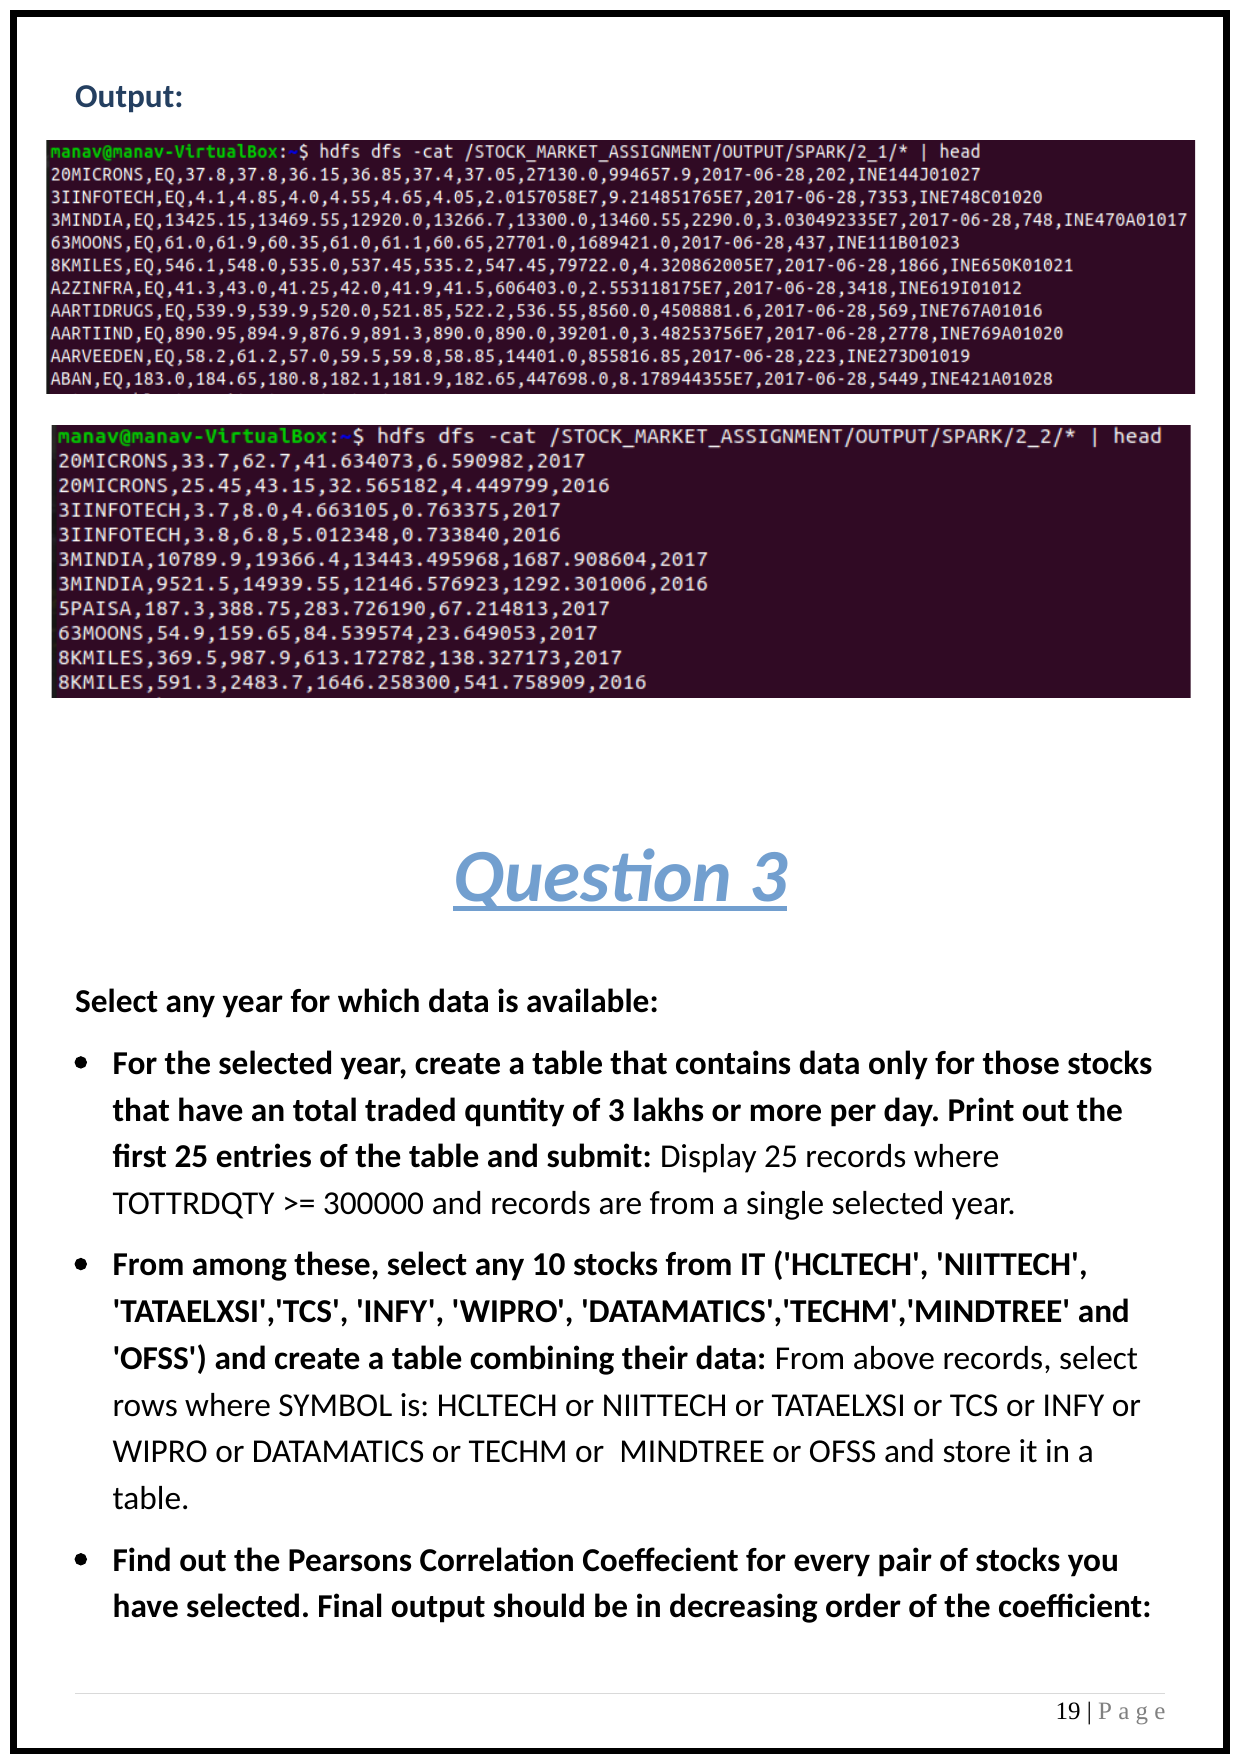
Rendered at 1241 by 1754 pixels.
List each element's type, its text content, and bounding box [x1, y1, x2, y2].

list For the selected year, create a table that contains data only for those stocks that have an total traded quntity of 3 lakhs or more per day. Print out the first 25 entries of the table and submit: Display 25 records where TOTTRDQTY >= 300000 and records are from a single selected year. [75, 1042, 1165, 1223]
text Select any year for which data is available: [75, 980, 1165, 1021]
picture [45, 140, 1194, 393]
list From among these, select any 10 stocks from IT ('HCLTECH', 'NIITTECH', 'TATAELXSI','TCS', 'INFY', 'WIPRO', 'DATAMATICS','TECHM','MINDTREE' and 'OFSS') and create a table combining their data: From above records, select rows where SYMBOL is: HCLTECH or NIITTECH or TATAELXSI or TCS or INFY or WIPRO or DATAMATICS or TECHM or MINDTREE or OFSS and store it in a table. [75, 1243, 1165, 1518]
subtitle Output: [75, 75, 1165, 116]
picture [50, 425, 1190, 697]
subtitle Question 3 [75, 828, 1165, 920]
